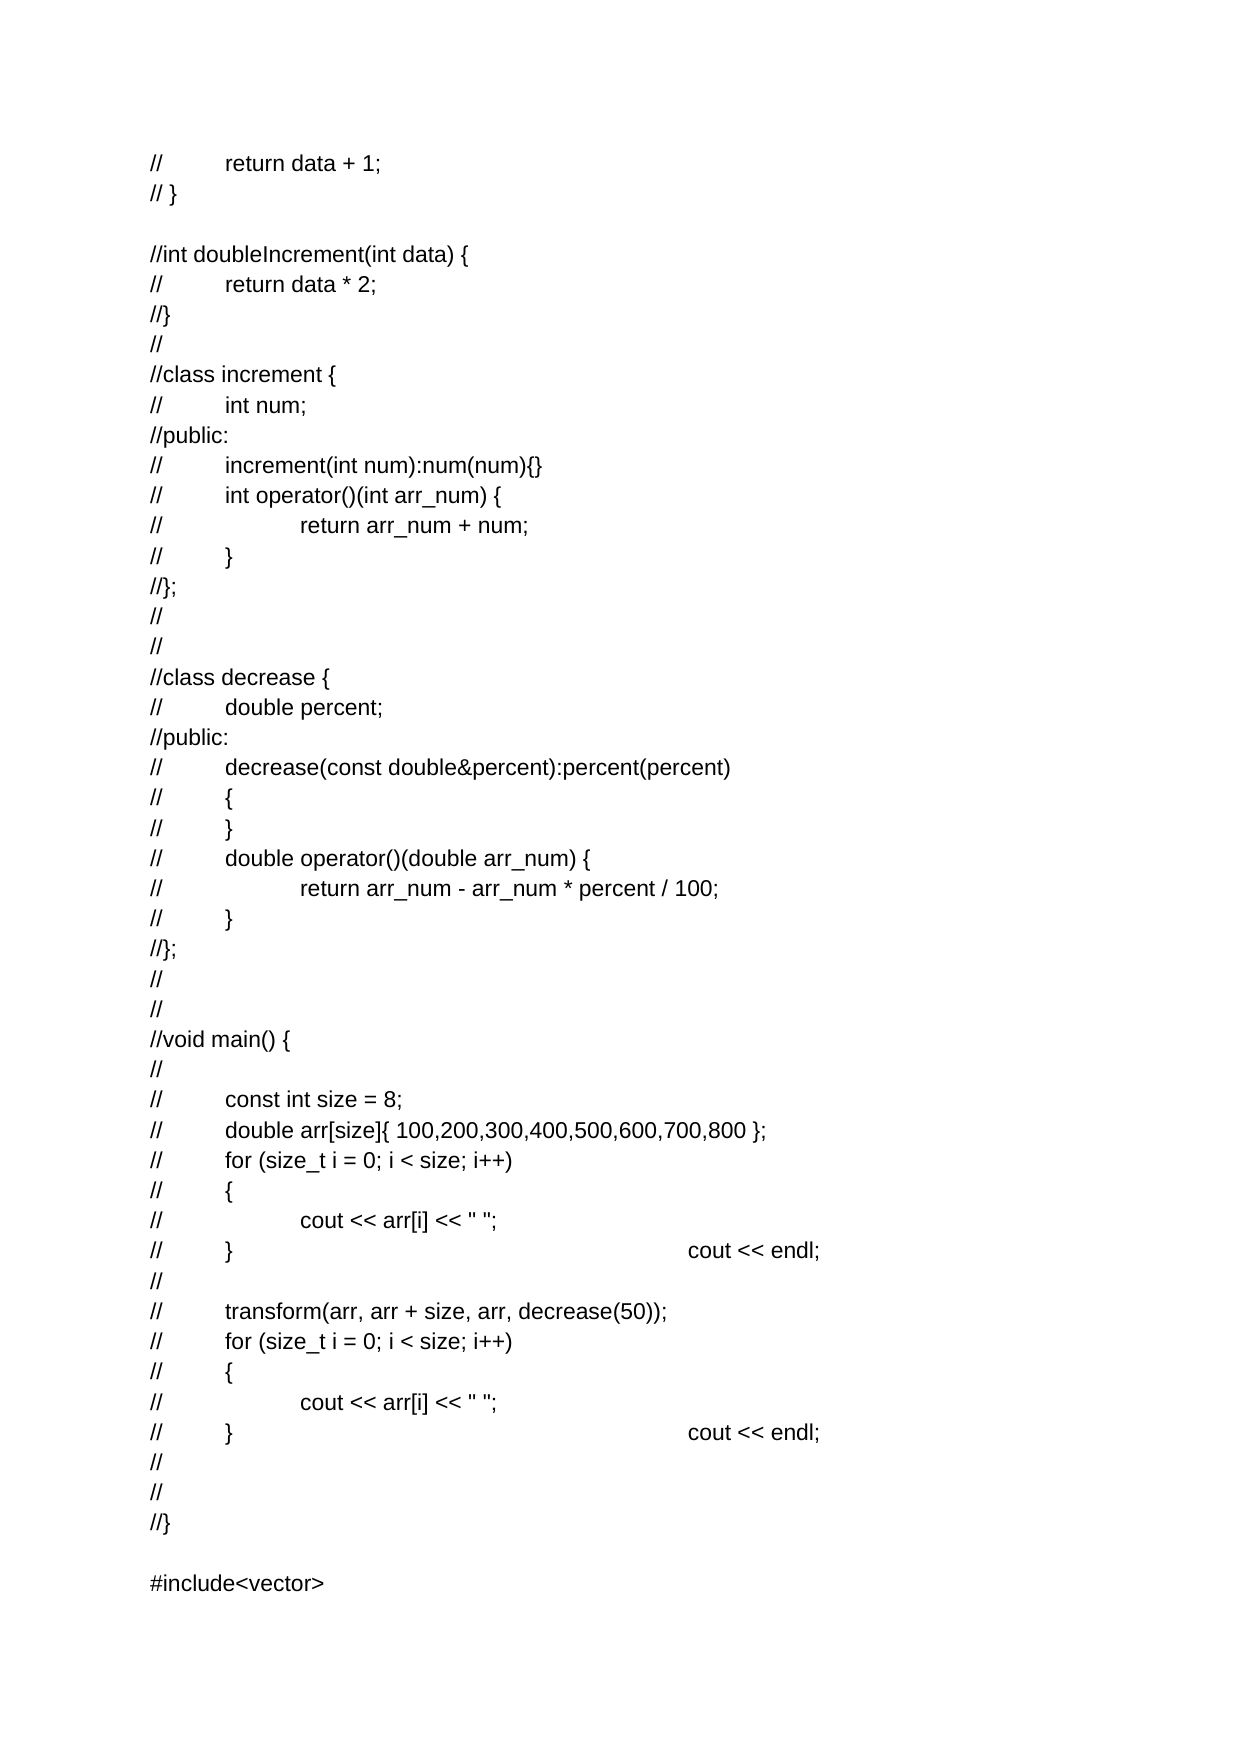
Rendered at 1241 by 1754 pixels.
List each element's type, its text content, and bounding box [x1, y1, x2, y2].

text // [150, 331, 1090, 358]
text // { [150, 784, 1090, 811]
text //} [150, 301, 1090, 327]
text // } cout << endl; [150, 1419, 1090, 1445]
text // } [150, 180, 1090, 207]
text // double percent; [150, 694, 1090, 720]
text // int operator()(int arr_num) { [150, 482, 1090, 509]
text //public: [150, 422, 1090, 448]
text // } [150, 814, 1090, 841]
text // transform(arr, arr + size, arr, decrease(50)); [150, 1298, 1090, 1324]
text // { [150, 1358, 1090, 1385]
text // [150, 633, 1090, 660]
text // [150, 1479, 1090, 1506]
text // increment(int num):num(num){} [150, 452, 1090, 478]
text // [150, 603, 1090, 629]
text // [150, 966, 1090, 992]
text //}; [150, 935, 1090, 962]
text // [150, 996, 1090, 1022]
text //class increment { [150, 361, 1090, 388]
text // [150, 1268, 1090, 1294]
text // int num; [150, 392, 1090, 418]
text // } cout << endl; [150, 1237, 1090, 1264]
text // return data * 2; [150, 271, 1090, 297]
text // double operator()(double arr_num) { [150, 845, 1090, 871]
text // } [150, 905, 1090, 932]
text // } [150, 543, 1090, 569]
text // for (size_t i = 0; i < size; i++) [150, 1147, 1090, 1173]
text // const int size = 8; [150, 1086, 1090, 1113]
text // { [150, 1177, 1090, 1203]
text #include<vector> [150, 1570, 1090, 1596]
text // cout << arr[i] << " "; [150, 1388, 1090, 1415]
text // for (size_t i = 0; i < size; i++) [150, 1328, 1090, 1354]
text //} [150, 1509, 1090, 1536]
text // [150, 1056, 1090, 1083]
text //}; [150, 573, 1090, 599]
text // return data + 1; [150, 150, 1090, 176]
text // decrease(const double&percent):percent(percent) [150, 754, 1090, 781]
text // return arr_num - arr_num * percent / 100; [150, 875, 1090, 901]
text // return arr_num + num; [150, 512, 1090, 539]
text // double arr[size]{ 100,200,300,400,500,600,700,800 }; [150, 1117, 1090, 1143]
text //public: [150, 724, 1090, 750]
text //class decrease { [150, 663, 1090, 690]
text //void main() { [150, 1026, 1090, 1052]
text // [150, 1449, 1090, 1475]
text //int doubleIncrement(int data) { [150, 241, 1090, 267]
text // cout << arr[i] << " "; [150, 1207, 1090, 1234]
